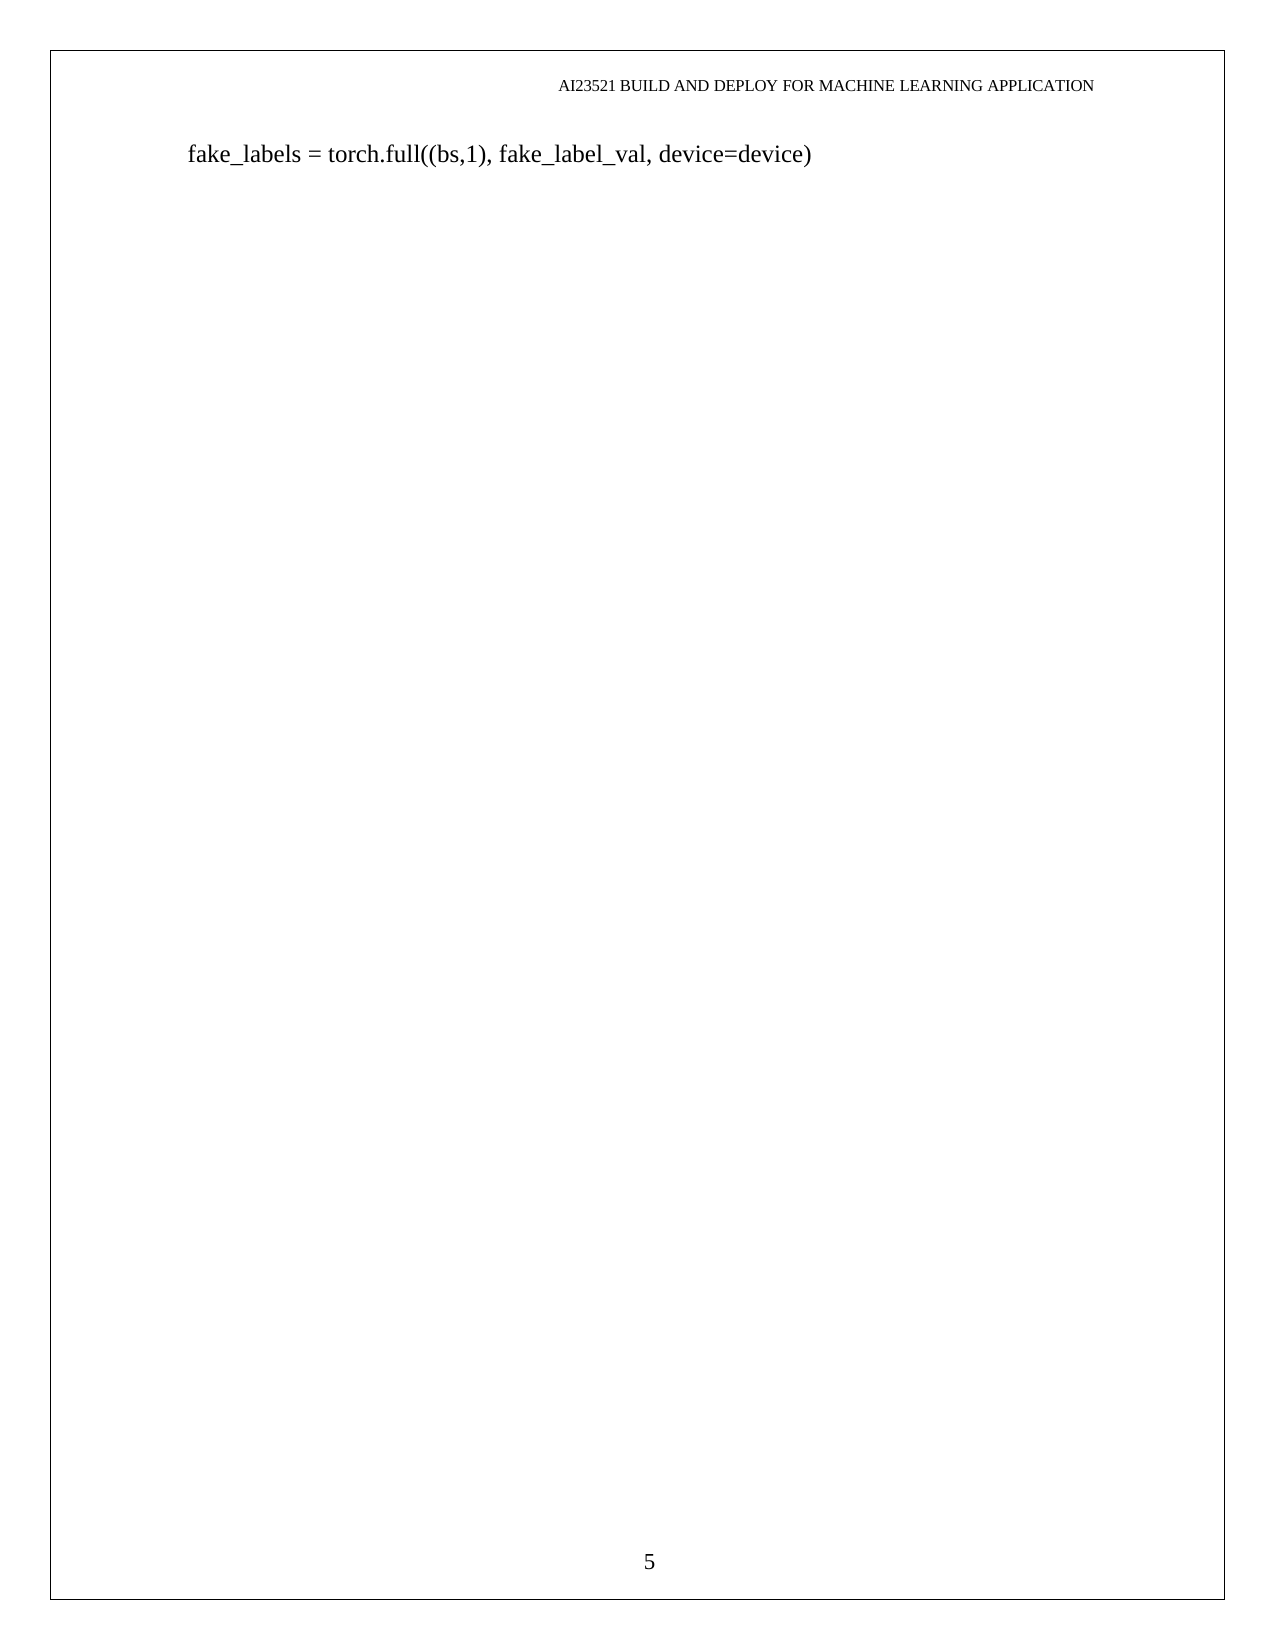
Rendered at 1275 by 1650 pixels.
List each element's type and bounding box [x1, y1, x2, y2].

text [187, 139, 829, 168]
